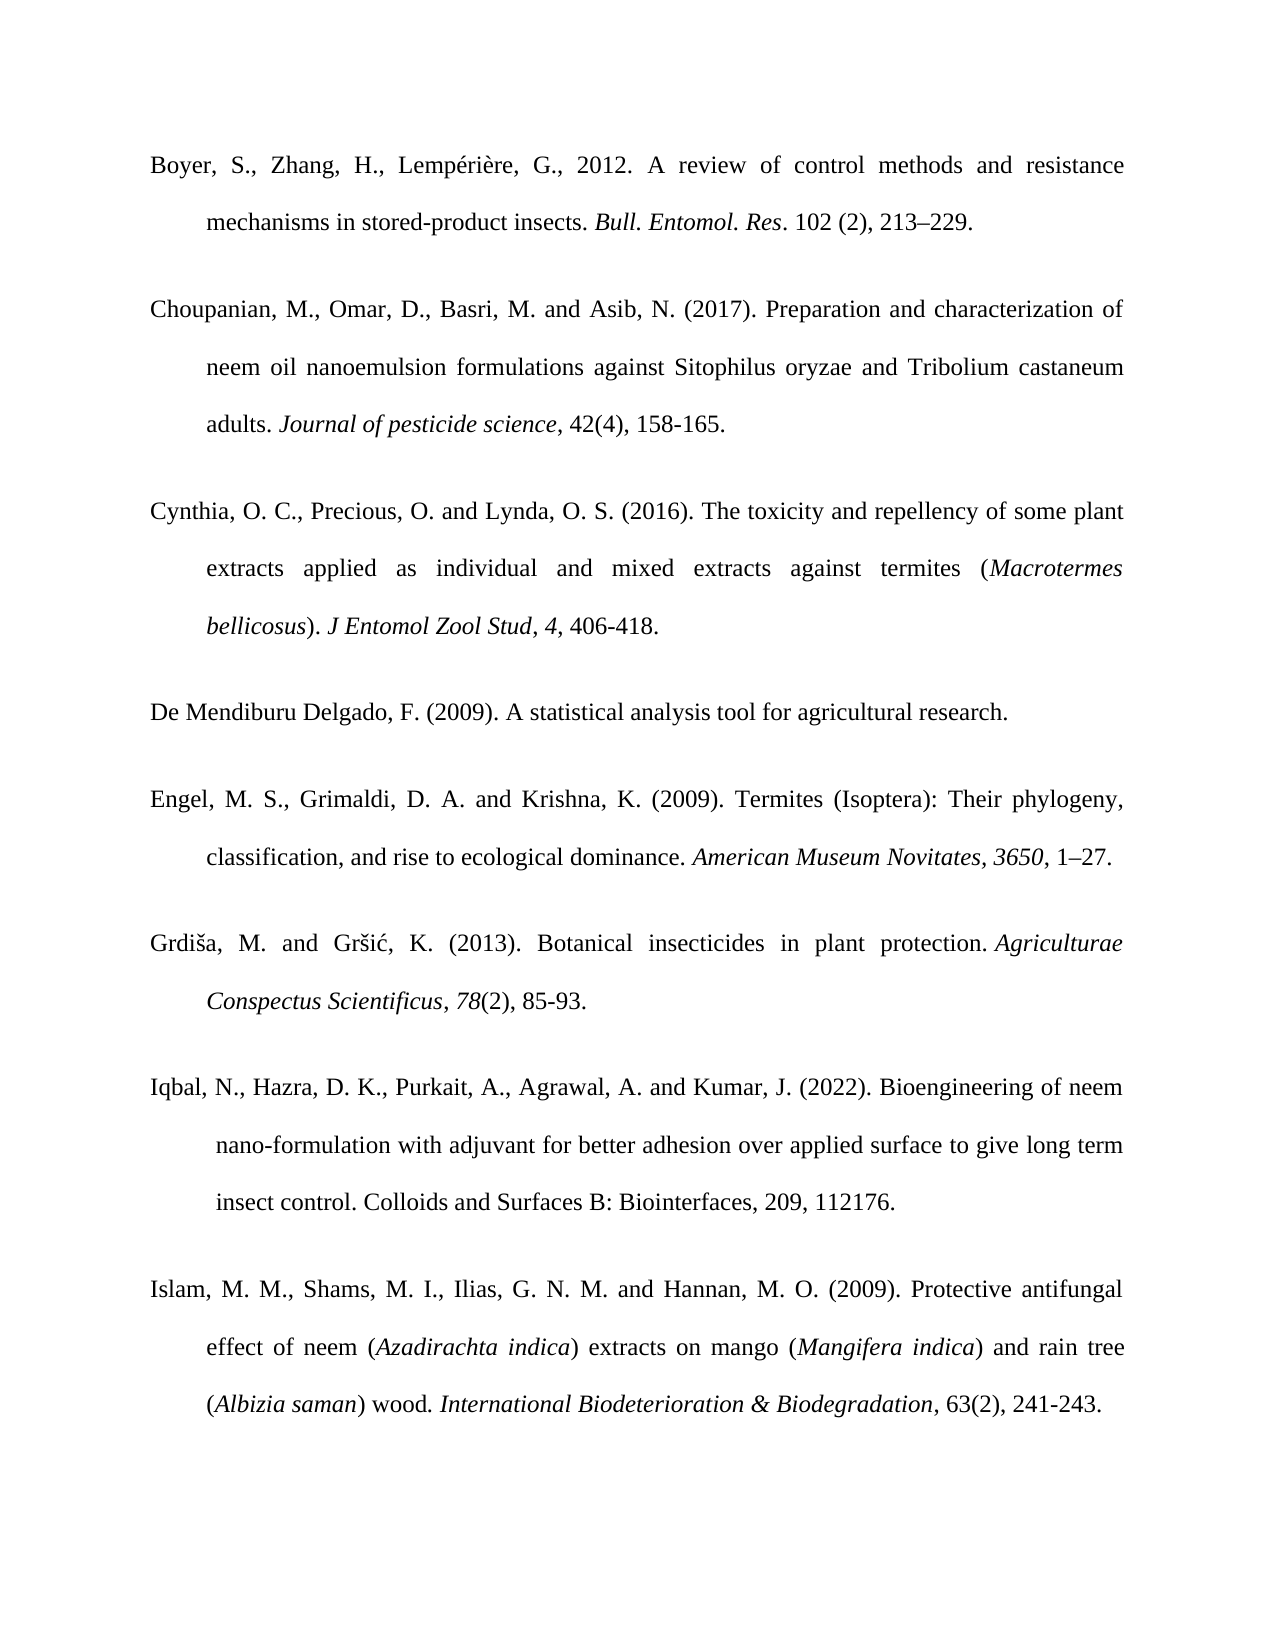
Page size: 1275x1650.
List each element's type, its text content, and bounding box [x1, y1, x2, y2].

text De Mendiburu Delgado, F. (2009). A statistical analysis tool for agricultural research. [150, 697, 1125, 726]
text Choupanian, M., Omar, D., Basri, M. and Asib, N. (2017). Preparation and characterization of neem oil nanoemulsion formulations against Sitophilus oryzae and Tribolium castaneum adults. Journal of pesticide science, 42(4), 158-165. [150, 294, 1125, 438]
text Cynthia, O. C., Precious, O. and Lynda, O. S. (2016). The toxicity and repellency of some plant extracts applied as individual and mixed extracts against termites (Macrotermes bellicosus). J Entomol Zool Stud, 4, 406-418. [150, 524, 1125, 639]
text Grdiša, M. and Gršić, K. (2013). Botanical insecticides in plant protection. Agriculturae Conspectus Scientificus, 78(2), 85-93. [150, 928, 1125, 1014]
text Engel, M. S., Grimaldi, D. A. and Krishna, K. (2009). Termites (Isoptera): Their phylogeny, classification, and rise to ecological dominance. American Museum Novitates, 3650, 1–27. [150, 784, 1125, 870]
text Islam, M. M., Shams, M. I., Ilias, G. N. M. and Hannan, M. O. (2009). Protective antifungal effect of neem (Azadirachta indica) extracts on mango (Mangifera indica) and rain tree (Albizia saman) wood. International Biodeterioration & Biodegradation, 63(2), 241-243. [150, 1274, 1125, 1418]
text Boyer, S., Zhang, H., Lempérière, G., 2012. A review of control methods and resistance mechanisms in stored-product insects. Bull. Entomol. Res. 102 (2), 213–229. [150, 150, 1125, 236]
text Iqbal, N., Hazra, D. K., Purkait, A., Agrawal, A. and Kumar, J. (2022). Bioengineering of neem nano-formulation with adjuvant for better adhesion over applied surface to give long term insect control. Colloids and Surfaces B: Biointerfaces, 209, 112176. [150, 1072, 1125, 1216]
